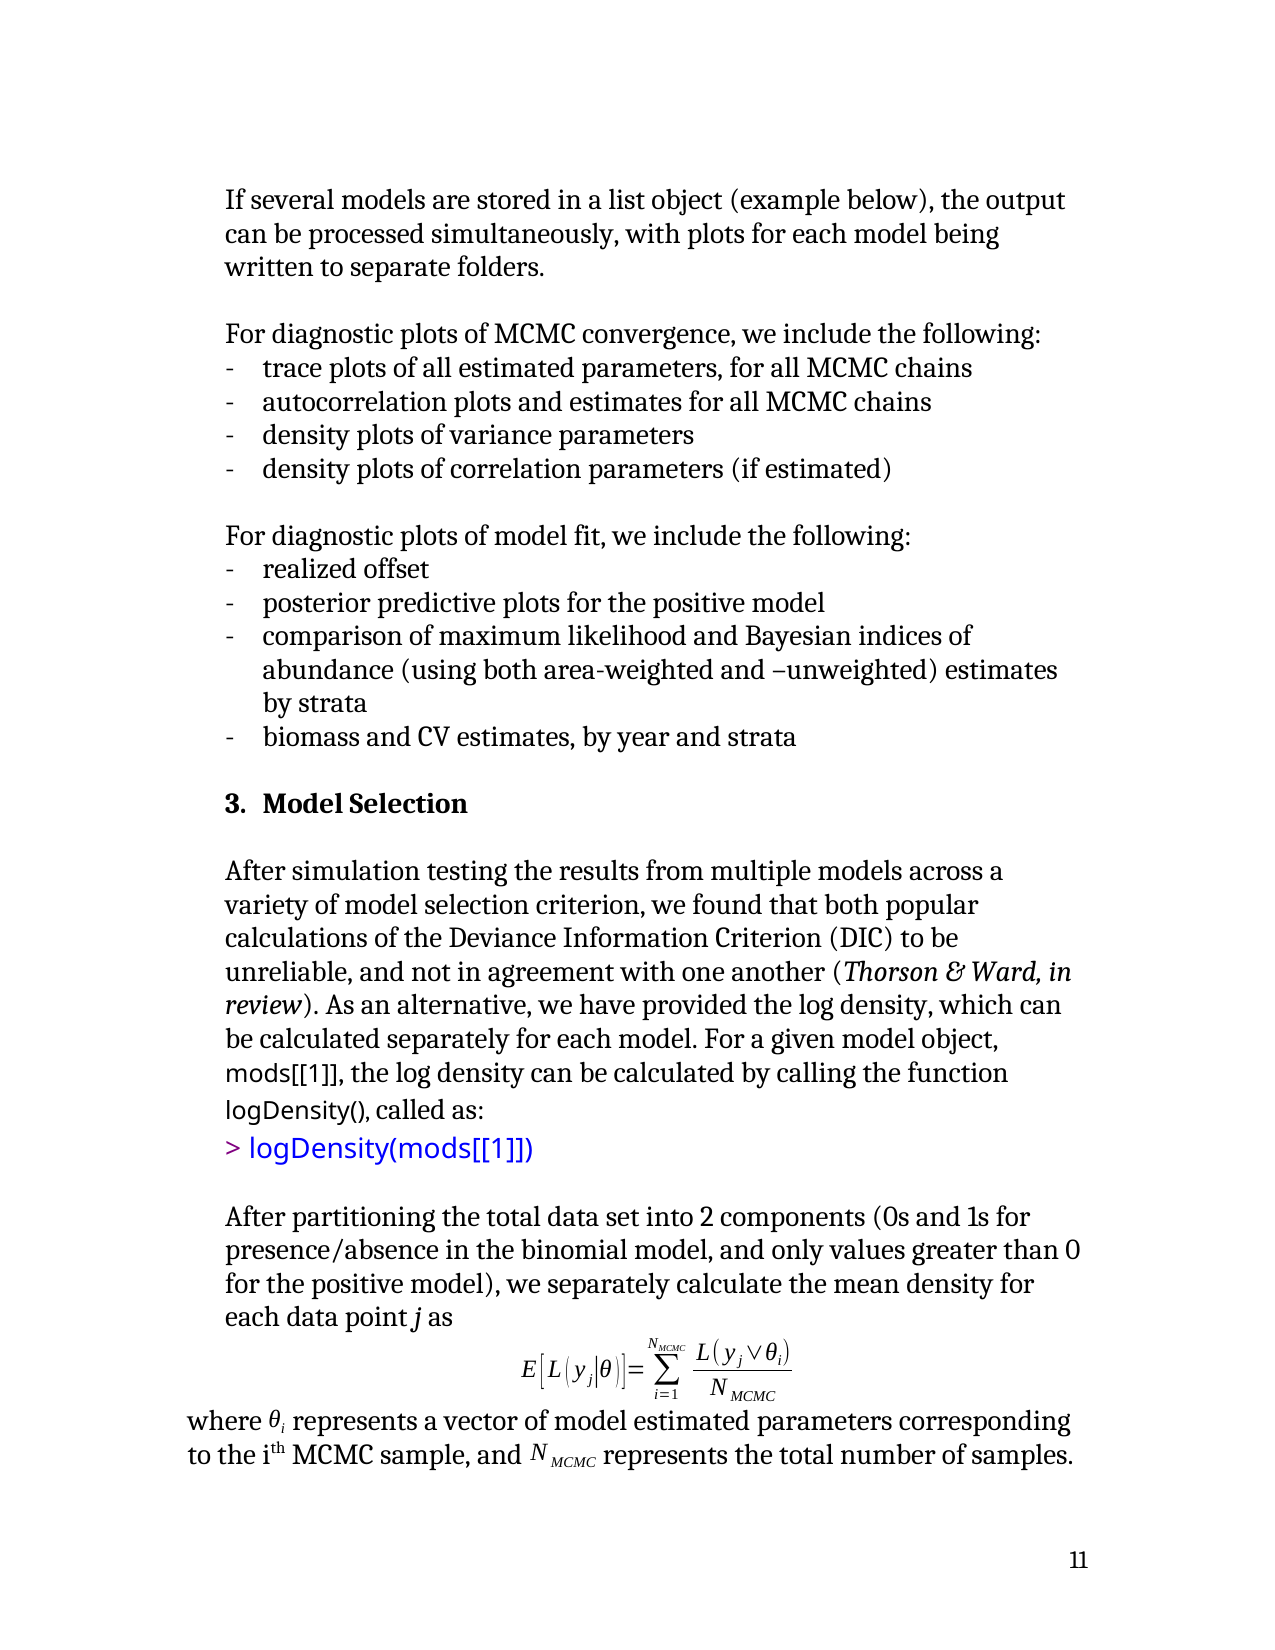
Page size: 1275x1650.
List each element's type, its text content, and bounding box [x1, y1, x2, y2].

text For diagnostic plots of MCMC convergence, we include the following: [225, 318, 1087, 351]
text After partitioning the total data set into 2 components (0s and 1s for presence/absence in the binomial model, and only values greater than 0 for the positive model), we separately calculate the mean density for each data point j as [225, 1200, 1087, 1334]
text After simulation testing the results from multiple models across a variety of model selection criterion, we found that both popular calculations of the Deviance Information Criterion (DIC) to be unreliable, and not in agreement with one another (Thorson & Ward, in review). As an alternative, we have provided the log density, which can be calculated separately for each model. For a given model object, mods[[1]], the log density can be calculated by calling the function logDensity(), called as: [225, 854, 1087, 1128]
list comparison of maximum likelihood and Bayesian indices of abundance (using both area-weighted and –unweighted) estimates by strata [225, 619, 1087, 720]
list trace plots of all estimated parameters, for all MCMC chains [225, 351, 1087, 385]
list Model Selection [225, 787, 1087, 821]
text For diagnostic plots of model fit, we include the following: [225, 519, 1087, 552]
list density plots of variance parameters [225, 418, 1087, 452]
text > logDensity(mods[[1]]) [225, 1128, 1087, 1166]
list posterior predictive plots for the positive model [225, 586, 1087, 619]
list autocorrelation plots and estimates for all MCMC chains [225, 385, 1087, 418]
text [187, 1404, 1087, 1471]
list density plots of correlation parameters (if estimated) [225, 452, 1087, 485]
list biomass and CV estimates, by year and strata [225, 720, 1087, 754]
list realized offset [225, 552, 1087, 586]
text If several models are stored in a list object (example below), the output can be processed simultaneously, with plots for each model being written to separate folders. [225, 183, 1087, 284]
